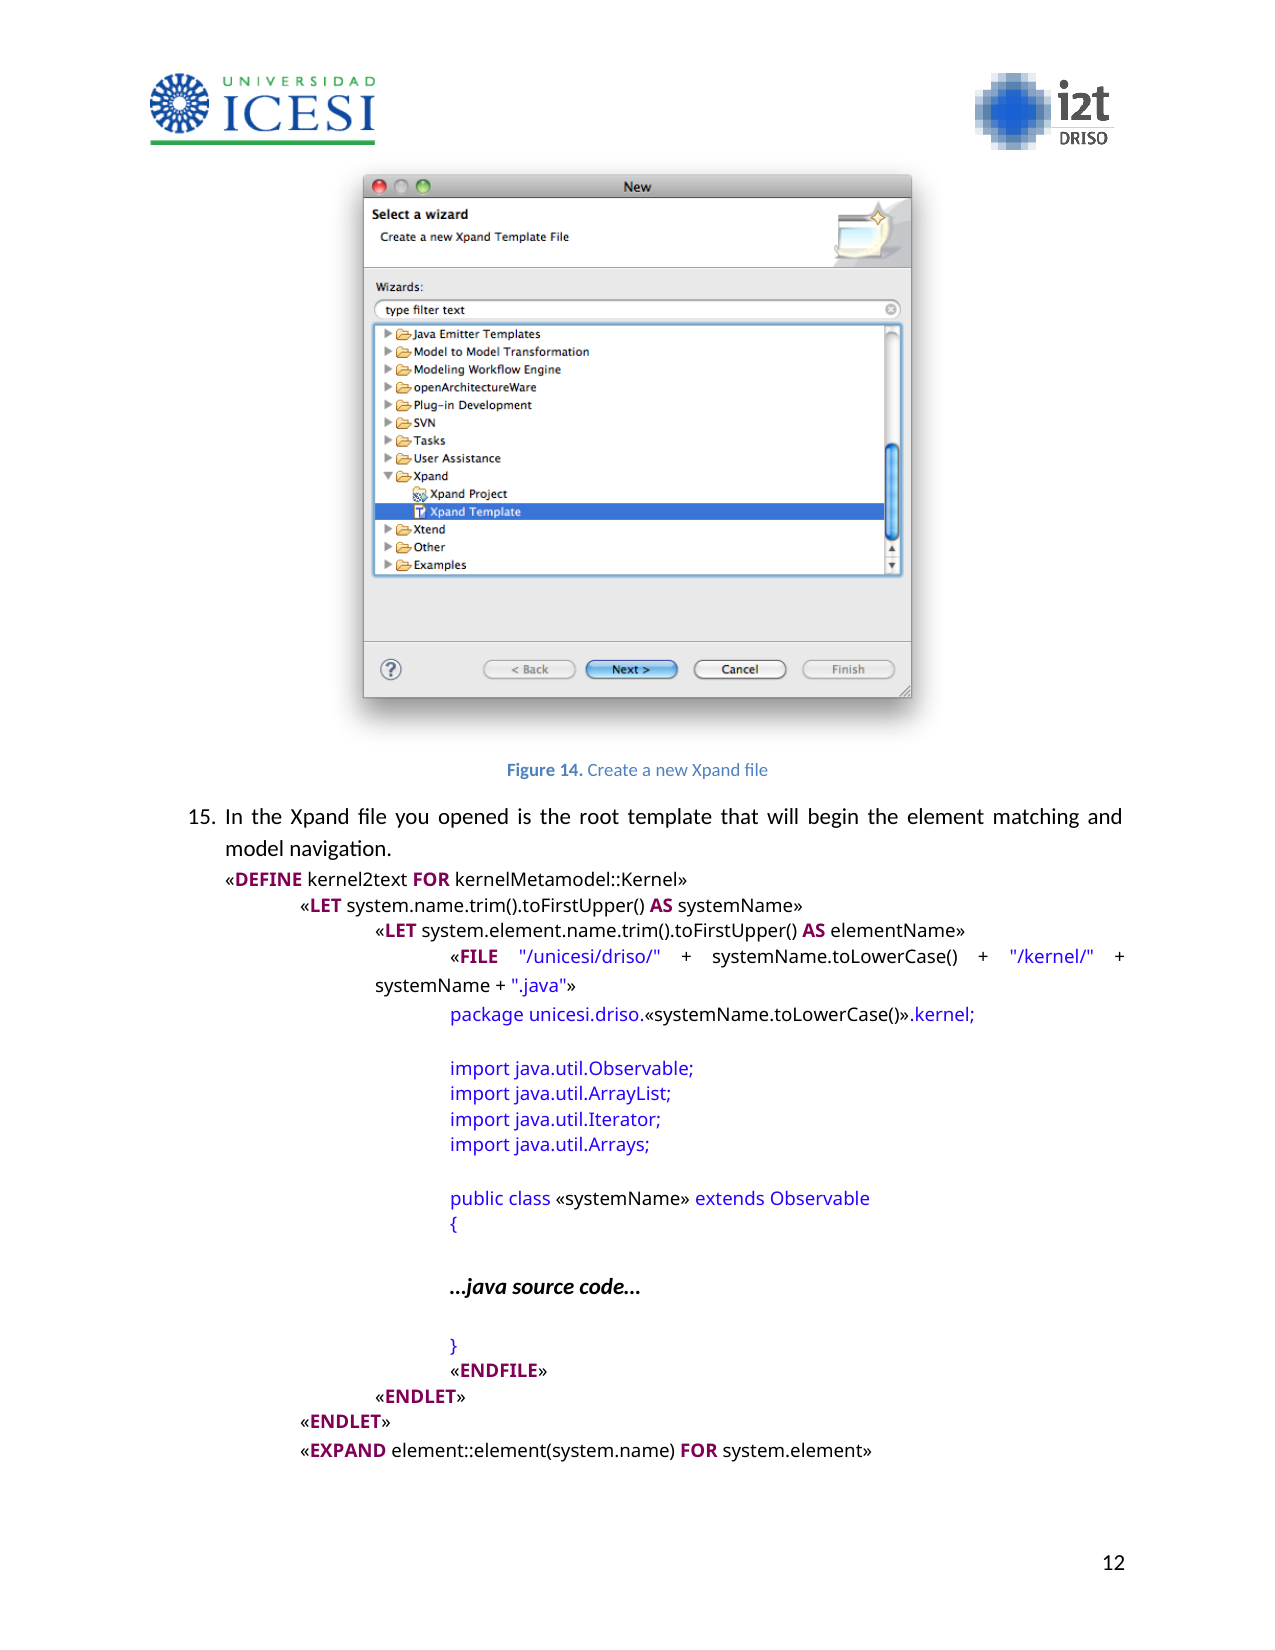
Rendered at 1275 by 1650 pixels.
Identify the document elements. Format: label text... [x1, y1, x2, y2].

list «DEFINE kernel2text FOR kernelMetamodel::Kernel» [225, 866, 1125, 892]
text import java.util.ArrayList; [150, 1081, 1125, 1106]
text import java.util.Observable; [150, 1055, 1125, 1081]
text Figure 14. Create a new Xpand file [150, 758, 1125, 781]
text import java.util.Arrays; [150, 1132, 1125, 1157]
list «LET system.element.name.trim().toFirstUpper() AS elementName» [300, 917, 1125, 943]
picture [150, 73, 375, 145]
list In the Xpand file you opened is the root template that will begin the element matching and model navigation. [187, 802, 1125, 862]
text } [150, 1332, 1125, 1357]
list …java source code… [375, 1272, 1125, 1300]
text public class «systemName» extends Observable [150, 1185, 1125, 1211]
picture [975, 73, 1114, 150]
list «LET system.name.trim().toFirstUpper() AS systemName» [225, 892, 1125, 917]
text package unicesi.driso.«systemName.toLowerCase()».kernel; [150, 1002, 1125, 1027]
text «ENDFILE» [375, 1357, 1125, 1383]
text «EXPAND element::element(system.name) FOR system.element» [225, 1438, 1125, 1463]
picture [322, 150, 953, 755]
list «FILE "/unicesi/driso/" + systemName.toLowerCase() + "/kernel/" + systemName + ".java"» [375, 943, 1125, 998]
list «ENDLET» [225, 1408, 1125, 1434]
text «ENDLET» [300, 1383, 1125, 1408]
text import java.util.Iterator; [150, 1106, 1125, 1132]
list { [300, 1211, 1125, 1236]
